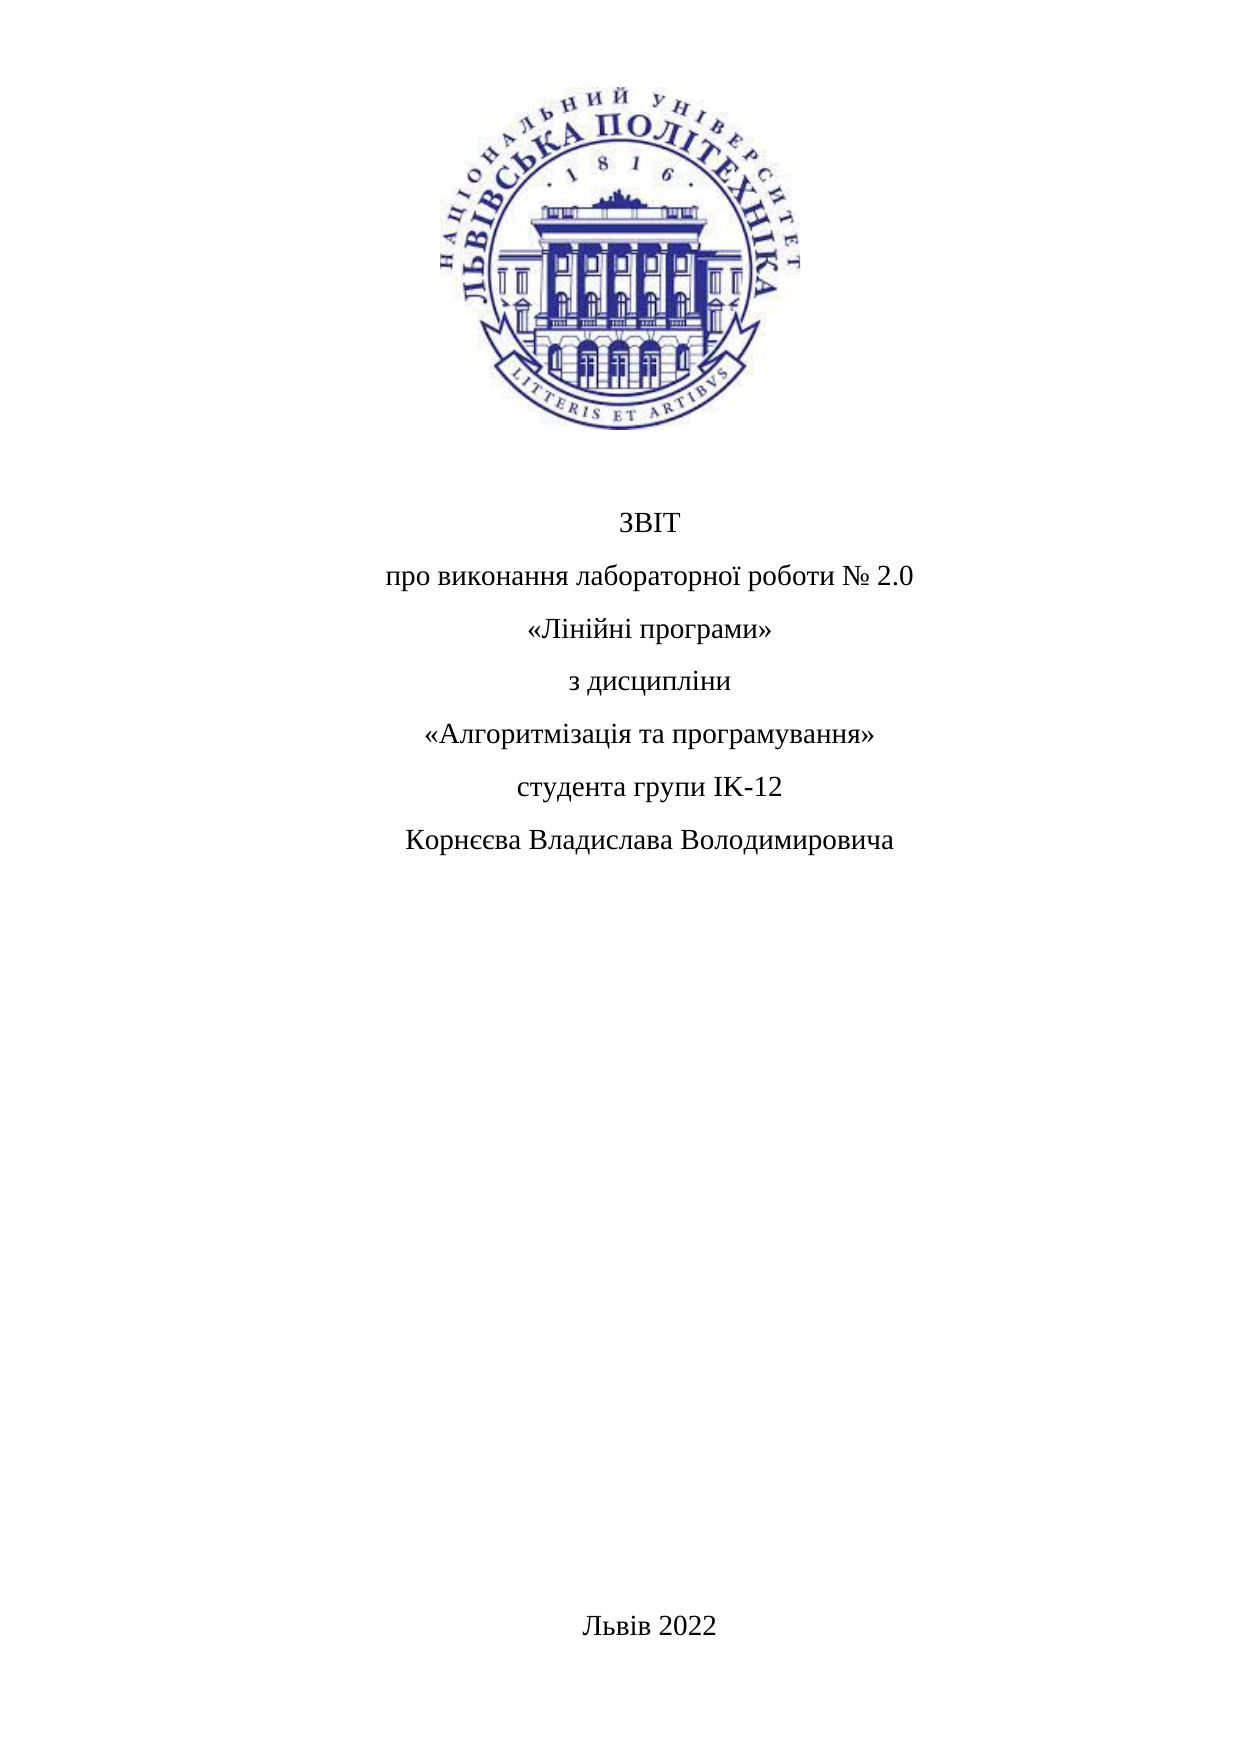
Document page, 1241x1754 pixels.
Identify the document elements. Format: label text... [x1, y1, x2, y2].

text Корнєєва Владислава Володимировича [148, 822, 1152, 856]
text про виконання лабораторної роботи № 2.0 [148, 558, 1152, 591]
text «Алгоритмізація та програмування» [148, 716, 1152, 750]
text «Лінійні програми» [148, 611, 1152, 644]
text ЗВІТ [148, 505, 1152, 539]
text студента групи IK-12 [148, 769, 1152, 803]
text Львів 2022 [148, 1608, 1152, 1642]
text з дисципліни [148, 663, 1152, 697]
picture [440, 87, 800, 430]
